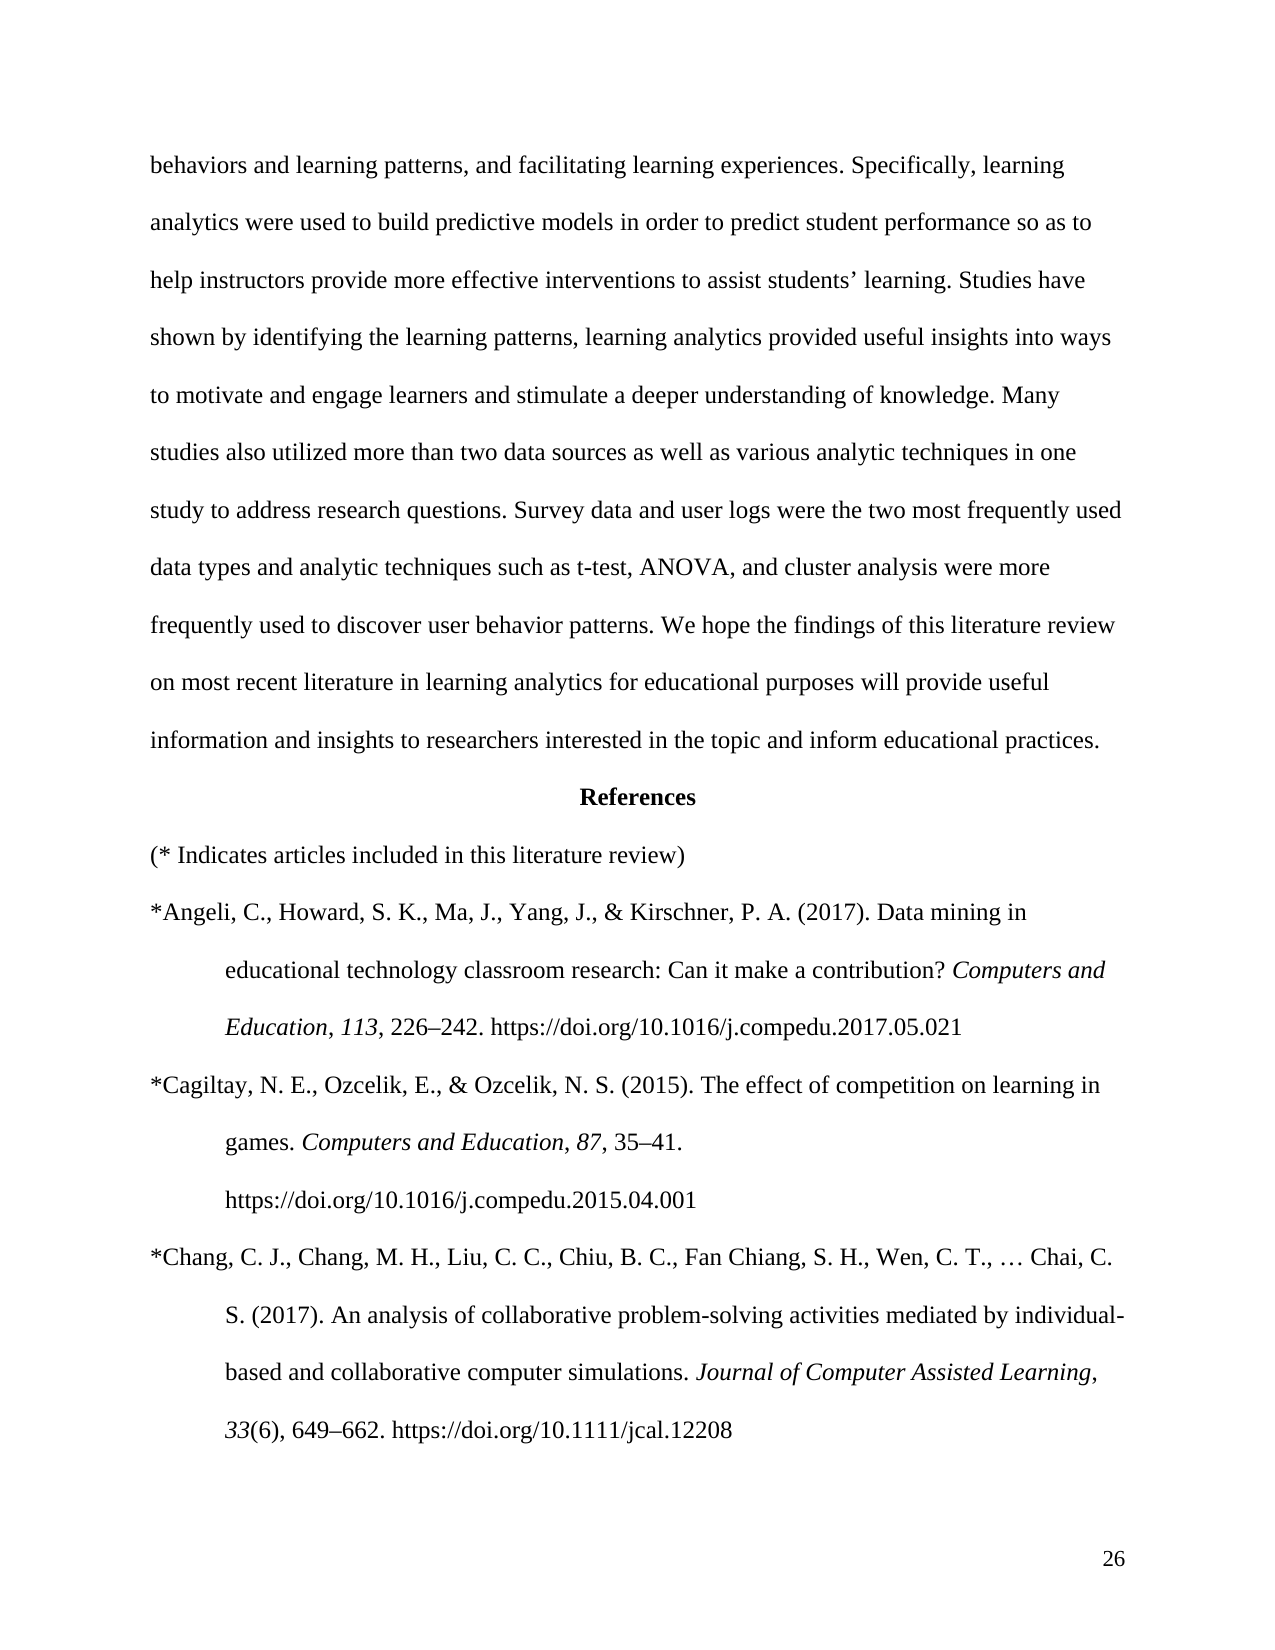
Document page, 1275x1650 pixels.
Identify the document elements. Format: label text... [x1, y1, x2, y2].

text *Chang, C. J., Chang, M. H., Liu, C. C., Chiu, B. C., Fan Chiang, S. H., Wen, C. T., … Chai, C. S. (2017). An analysis of collaborative problem-solving activities mediated by individual-based and collaborative computer simulations. Journal of Computer Assisted Learning, 33(6), 649–662. https://doi.org/10.1111/jcal.12208 [150, 1242, 1125, 1444]
text *Angeli, C., Howard, S. K., Ma, J., Yang, J., & Kirschner, P. A. (2017). Data mining in educational technology classroom research: Can it make a contribution? Computers and Education, 113, 226–242. https://doi.org/10.1016/j.compedu.2017.05.021 [150, 897, 1125, 1041]
text References [150, 782, 1125, 811]
text *Cagiltay, N. E., Ozcelik, E., & Ozcelik, N. S. (2015). The effect of competition on learning in games. Computers and Education, 87, 35–41. https://doi.org/10.1016/j.compedu.2015.04.001 [150, 1070, 1125, 1214]
text (* Indicates articles included in this literature review) [150, 840, 1125, 869]
